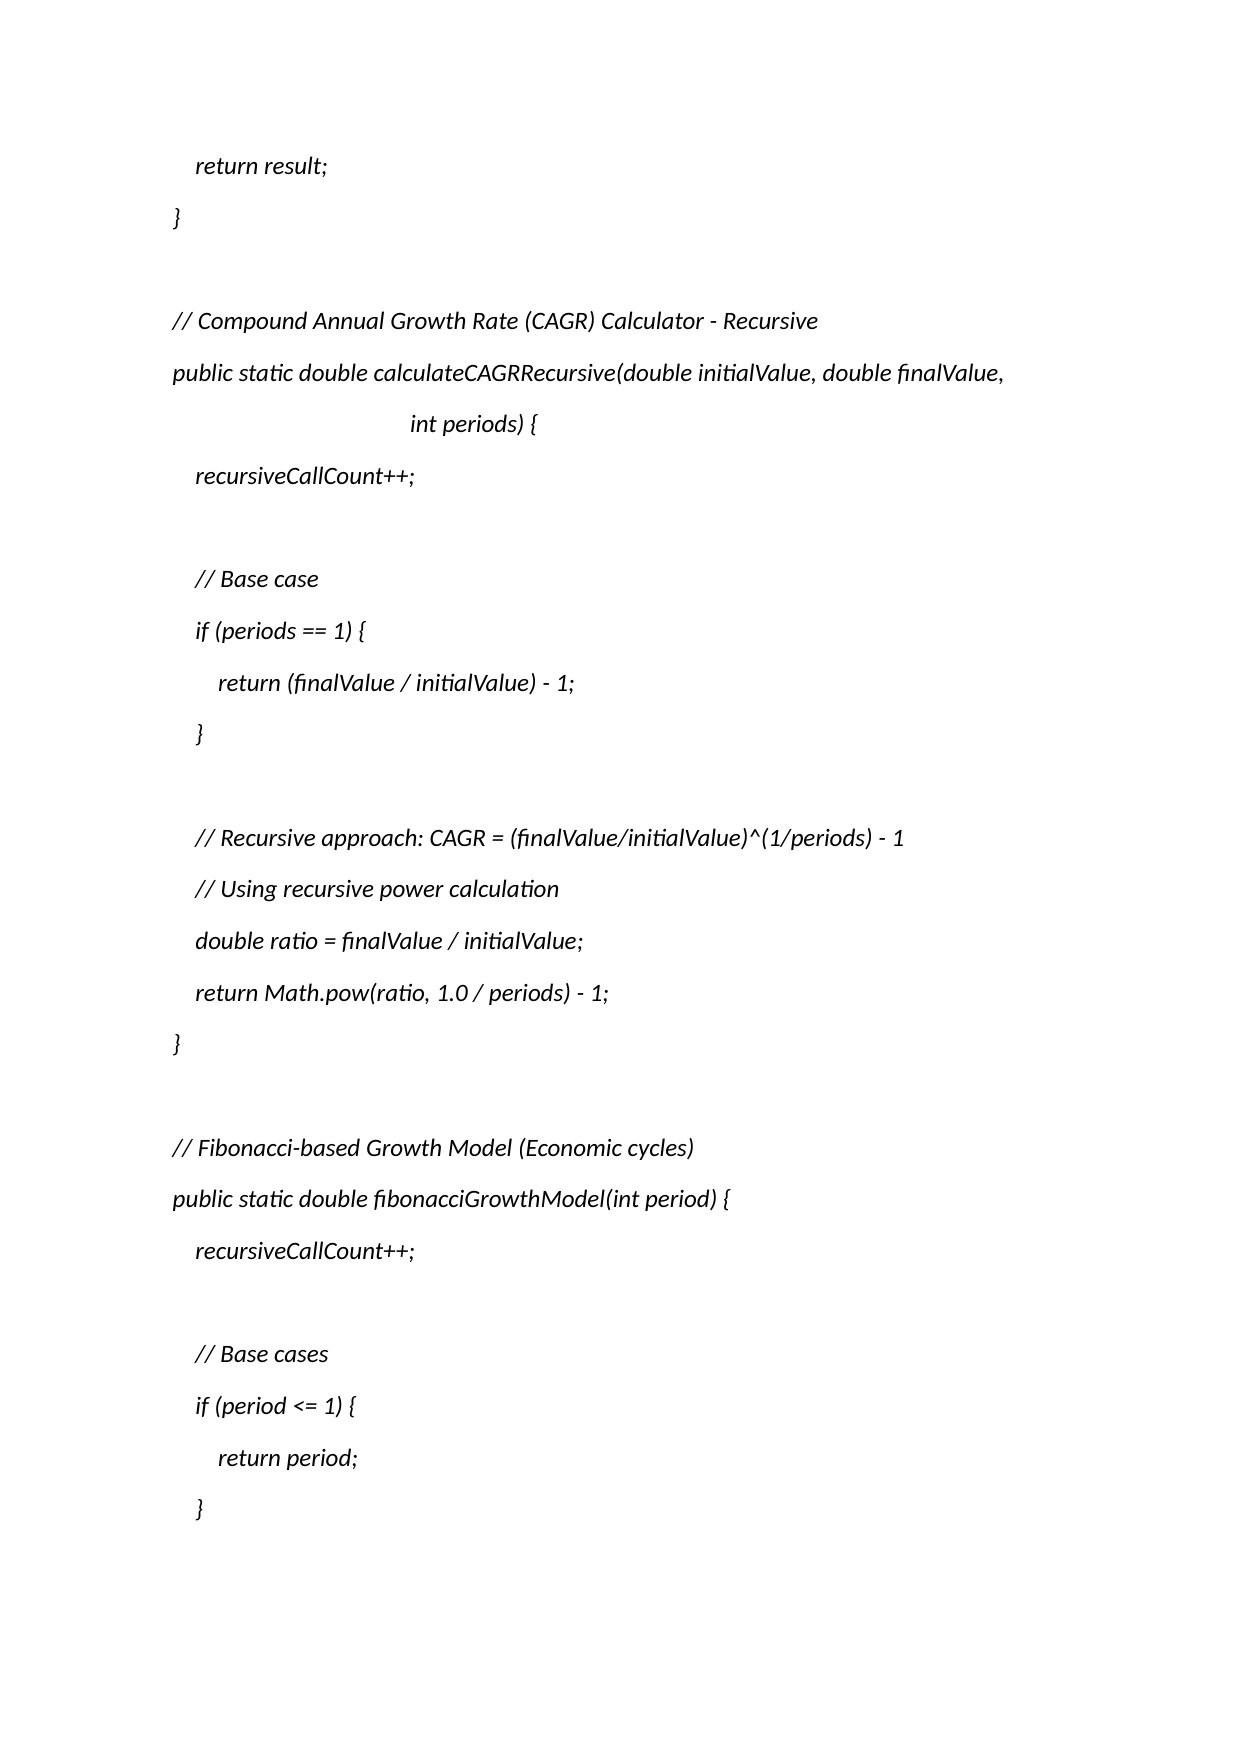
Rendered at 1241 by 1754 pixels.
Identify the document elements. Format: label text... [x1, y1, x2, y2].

text return result; [150, 150, 1090, 181]
text recursiveCallCount++; [150, 1235, 1090, 1266]
text // Base cases [150, 1338, 1090, 1369]
text recursiveCallCount++; [150, 460, 1090, 491]
text } [150, 1028, 1090, 1059]
text // Using recursive power calculation [150, 873, 1090, 904]
text // Compound Annual Growth Rate (CAGR) Calculator - Recursive [150, 305, 1090, 336]
text public static double calculateCAGRRecursive(double initialValue, double finalValue, [150, 357, 1090, 387]
text return (finalValue / initialValue) - 1; [150, 667, 1090, 697]
text // Recursive approach: CAGR = (finalValue/initialValue)^(1/periods) - 1 [150, 822, 1090, 852]
text // Fibonacci-based Growth Model (Economic cycles) [150, 1132, 1090, 1162]
text if (period <= 1) { [150, 1390, 1090, 1421]
text double ratio = finalValue / initialValue; [150, 925, 1090, 956]
text } [150, 718, 1090, 749]
text public static double fibonacciGrowthModel(int period) { [150, 1183, 1090, 1214]
text } [150, 202, 1090, 232]
text return period; [150, 1442, 1090, 1472]
text // Base case [150, 563, 1090, 594]
text if (periods == 1) { [150, 615, 1090, 646]
text int periods) { [150, 408, 1090, 439]
text return Math.pow(ratio, 1.0 / periods) - 1; [150, 977, 1090, 1007]
text } [150, 1493, 1090, 1524]
